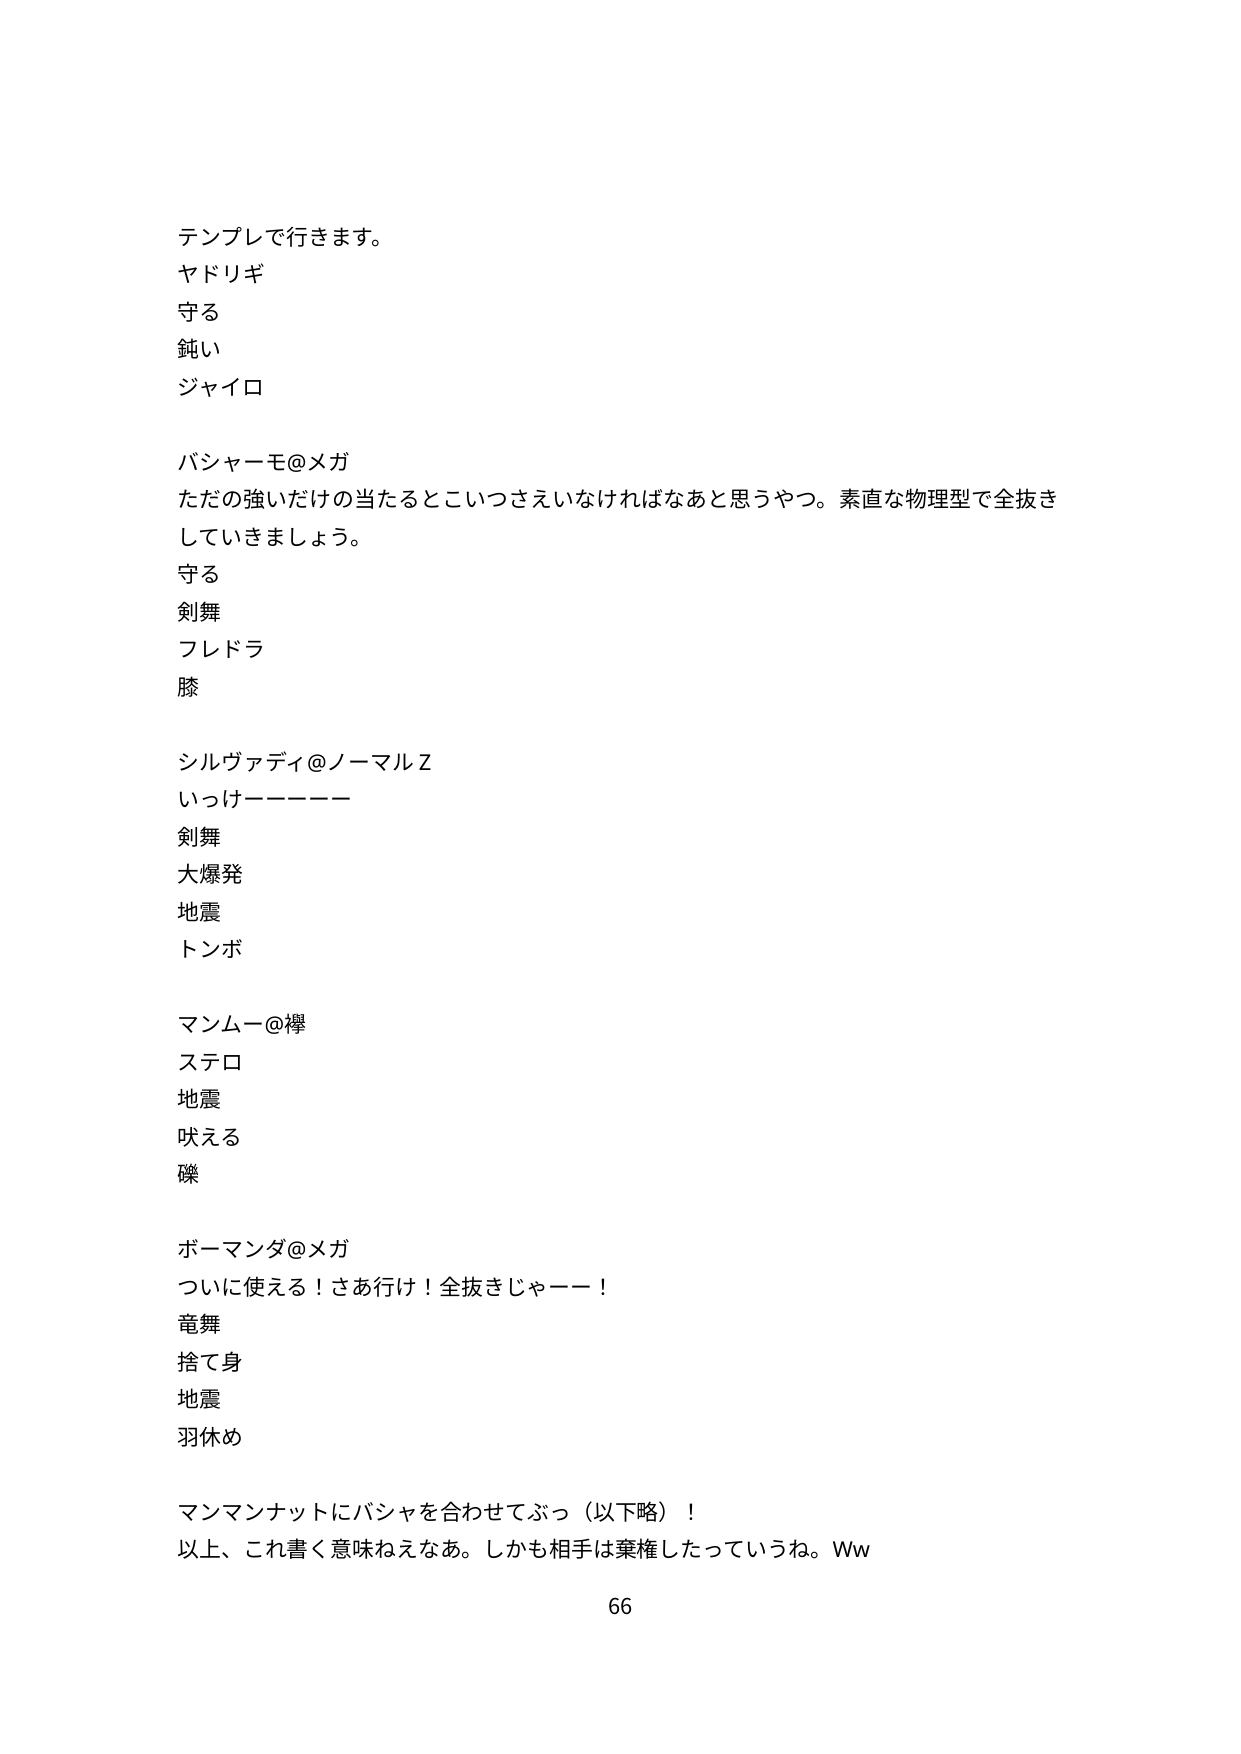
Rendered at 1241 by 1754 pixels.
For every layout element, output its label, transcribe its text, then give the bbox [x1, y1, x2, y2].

text 地震 [177, 1379, 1063, 1417]
text いっけーーーーー [177, 779, 1063, 817]
text 鈍い [177, 329, 1063, 367]
text 竜舞 [177, 1304, 1063, 1342]
text シルヴァディ@ノーマルZ [177, 742, 1063, 779]
text 地震 [177, 892, 1063, 929]
text 捨て身 [177, 1342, 1063, 1379]
text 礫 [177, 1154, 1063, 1192]
text ジャイロ [177, 367, 1063, 404]
text フレドラ [177, 629, 1063, 667]
text バシャーモ@メガ [177, 442, 1063, 479]
text ヤドリギ [177, 254, 1063, 292]
text テンプレで行きます。 [177, 217, 1063, 254]
text 剣舞 [177, 592, 1063, 629]
text マンムー@襷 [177, 1004, 1063, 1042]
text ついに使える！さあ行け！全抜きじゃーー！ [177, 1267, 1063, 1304]
text トンボ [177, 929, 1063, 967]
text ただの強いだけの当たるとこいつさえいなければなあと思うやつ。素直な物理型で全抜きしていきましょう。 [177, 479, 1063, 554]
text 地震 [177, 1079, 1063, 1117]
text 守る [177, 292, 1063, 329]
text 守る [177, 554, 1063, 592]
text 剣舞 [177, 817, 1063, 854]
text ステロ [177, 1042, 1063, 1079]
text 以上、これ書く意味ねえなあ。しかも相手は棄権したっていうね。Ww [177, 1529, 1063, 1567]
text 吠える [177, 1117, 1063, 1154]
text 膝 [177, 667, 1063, 704]
text 大爆発 [177, 854, 1063, 892]
text ボーマンダ@メガ [177, 1229, 1063, 1267]
text 羽休め [177, 1417, 1063, 1454]
text マンマンナットにバシャを合わせてぶっ（以下略）！ [177, 1492, 1063, 1529]
